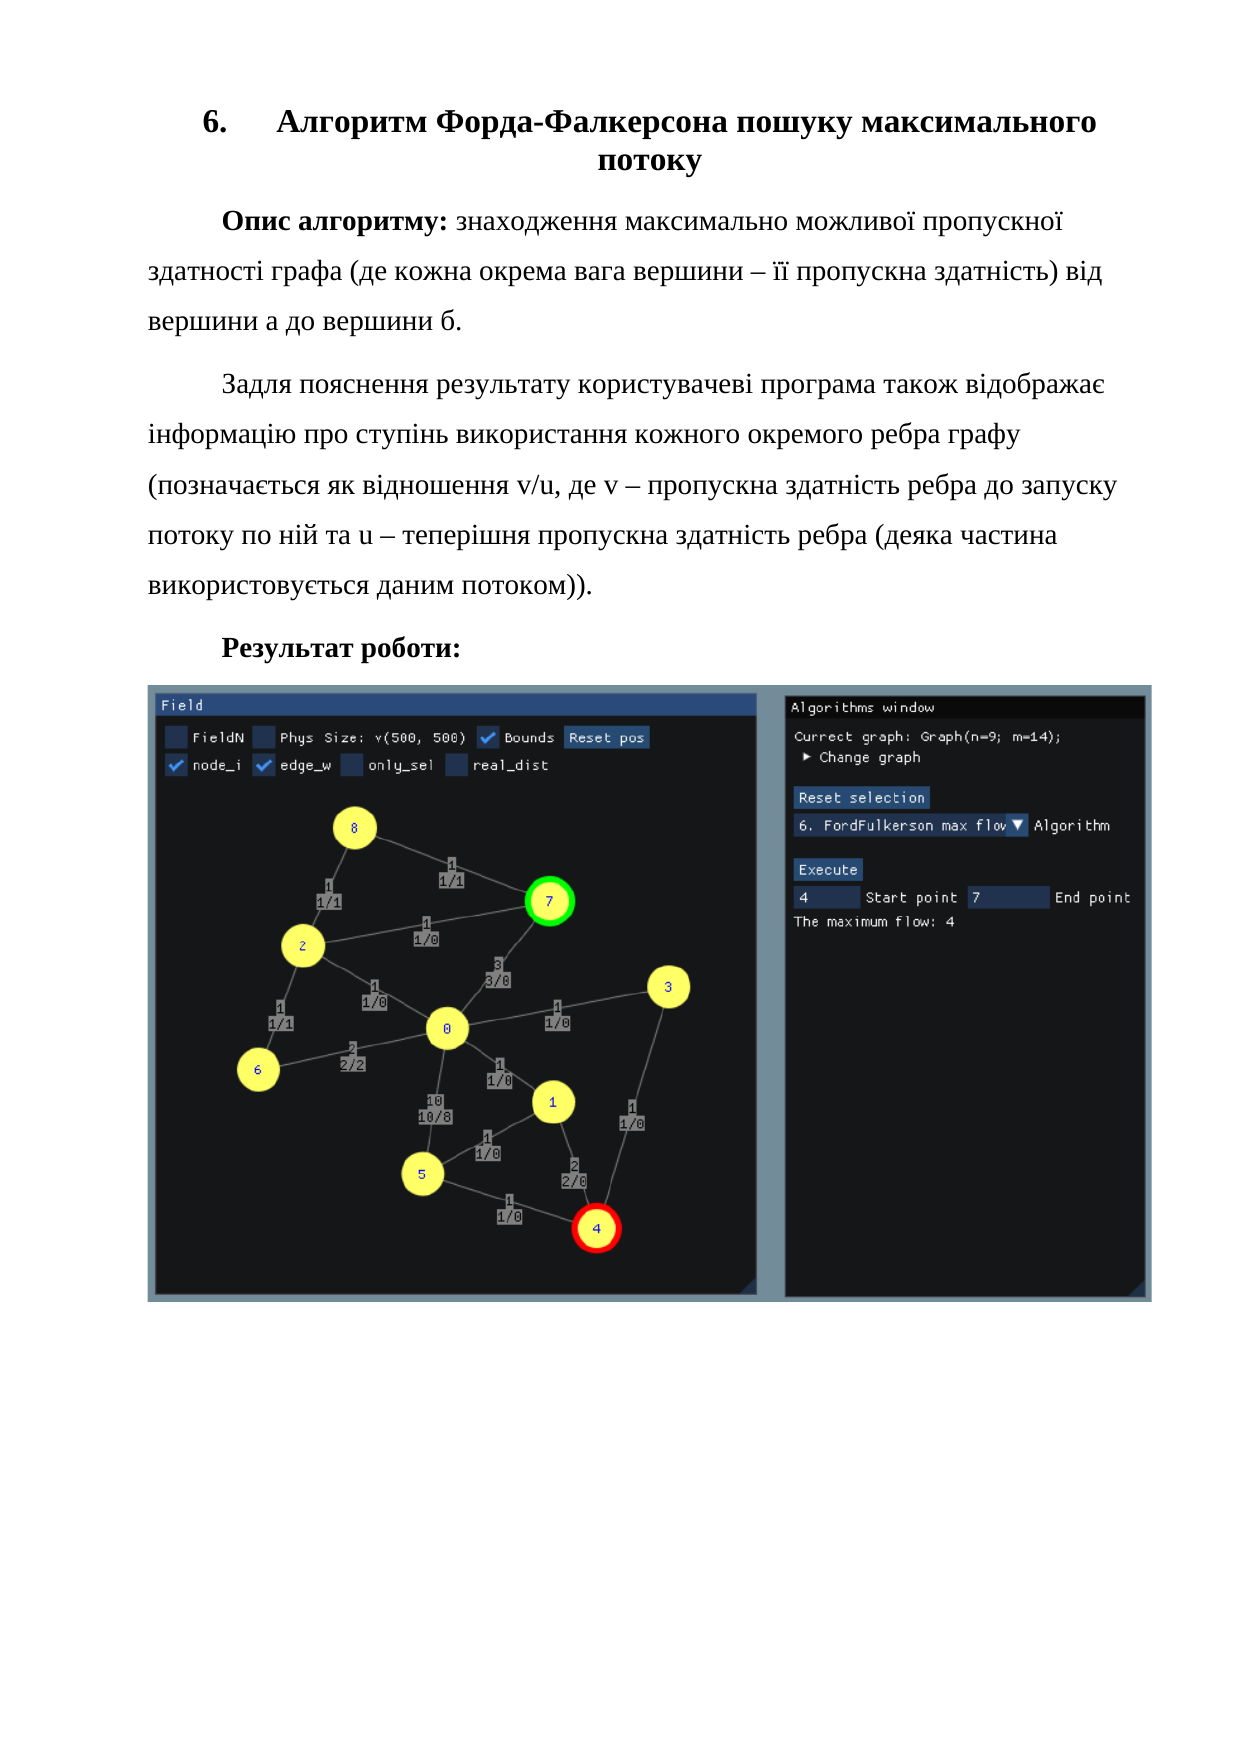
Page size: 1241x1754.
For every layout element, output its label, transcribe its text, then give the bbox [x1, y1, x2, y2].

text Опис алгоритму: знаходження максимально можливої пропускної здатності графа (де кожна окрема вага вершини – її пропускна здатність) від вершини а до вершини б. [148, 203, 1152, 337]
text Задля пояснення результату користувачеві програма також відображає інформацію про ступінь використання кожного окремого ребра графу (позначається як відношення v/u, де v – пропускна здатність ребра до запуску потоку по ній та u – теперішня пропускна здатність ребра (деяка частина використовується даним потоком)). [148, 366, 1152, 601]
subtitle Алгоритм Форда-Фалкерсона пошуку максимального потоку [148, 101, 1152, 178]
text Результат роботи: [148, 630, 1152, 664]
picture [147, 685, 1152, 1302]
